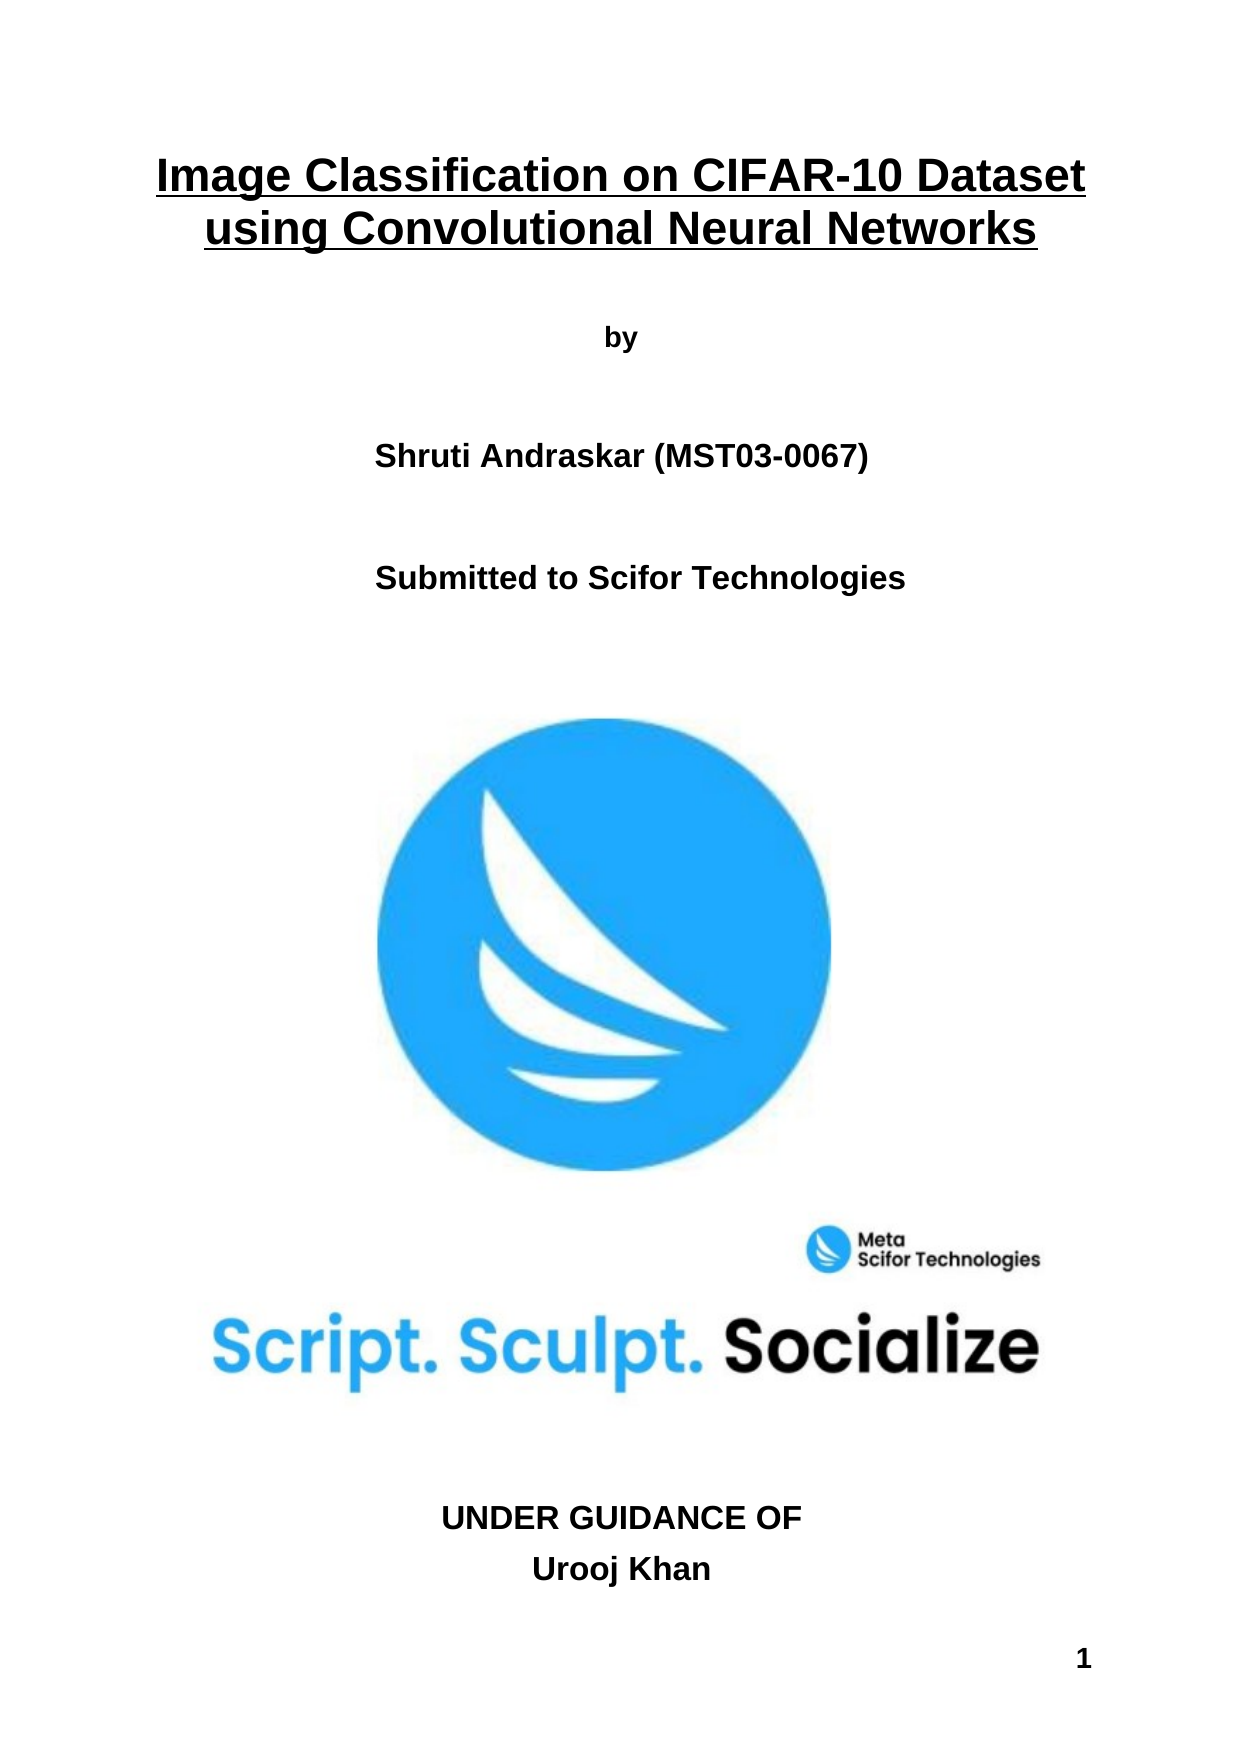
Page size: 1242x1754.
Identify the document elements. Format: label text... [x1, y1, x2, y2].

text Shruti Andraskar (MST03-0067) [150, 436, 1093, 474]
text Image Classification on CIFAR-10 Dataset using Convolutional Neural Networks [150, 150, 1092, 255]
picture [153, 692, 1094, 1420]
text UNDER GUIDANCE OF [150, 1498, 1093, 1537]
text Urooj Khan [150, 1549, 1093, 1587]
text Submitted to Scifor Technologies [375, 558, 1092, 597]
text by [150, 320, 1092, 354]
